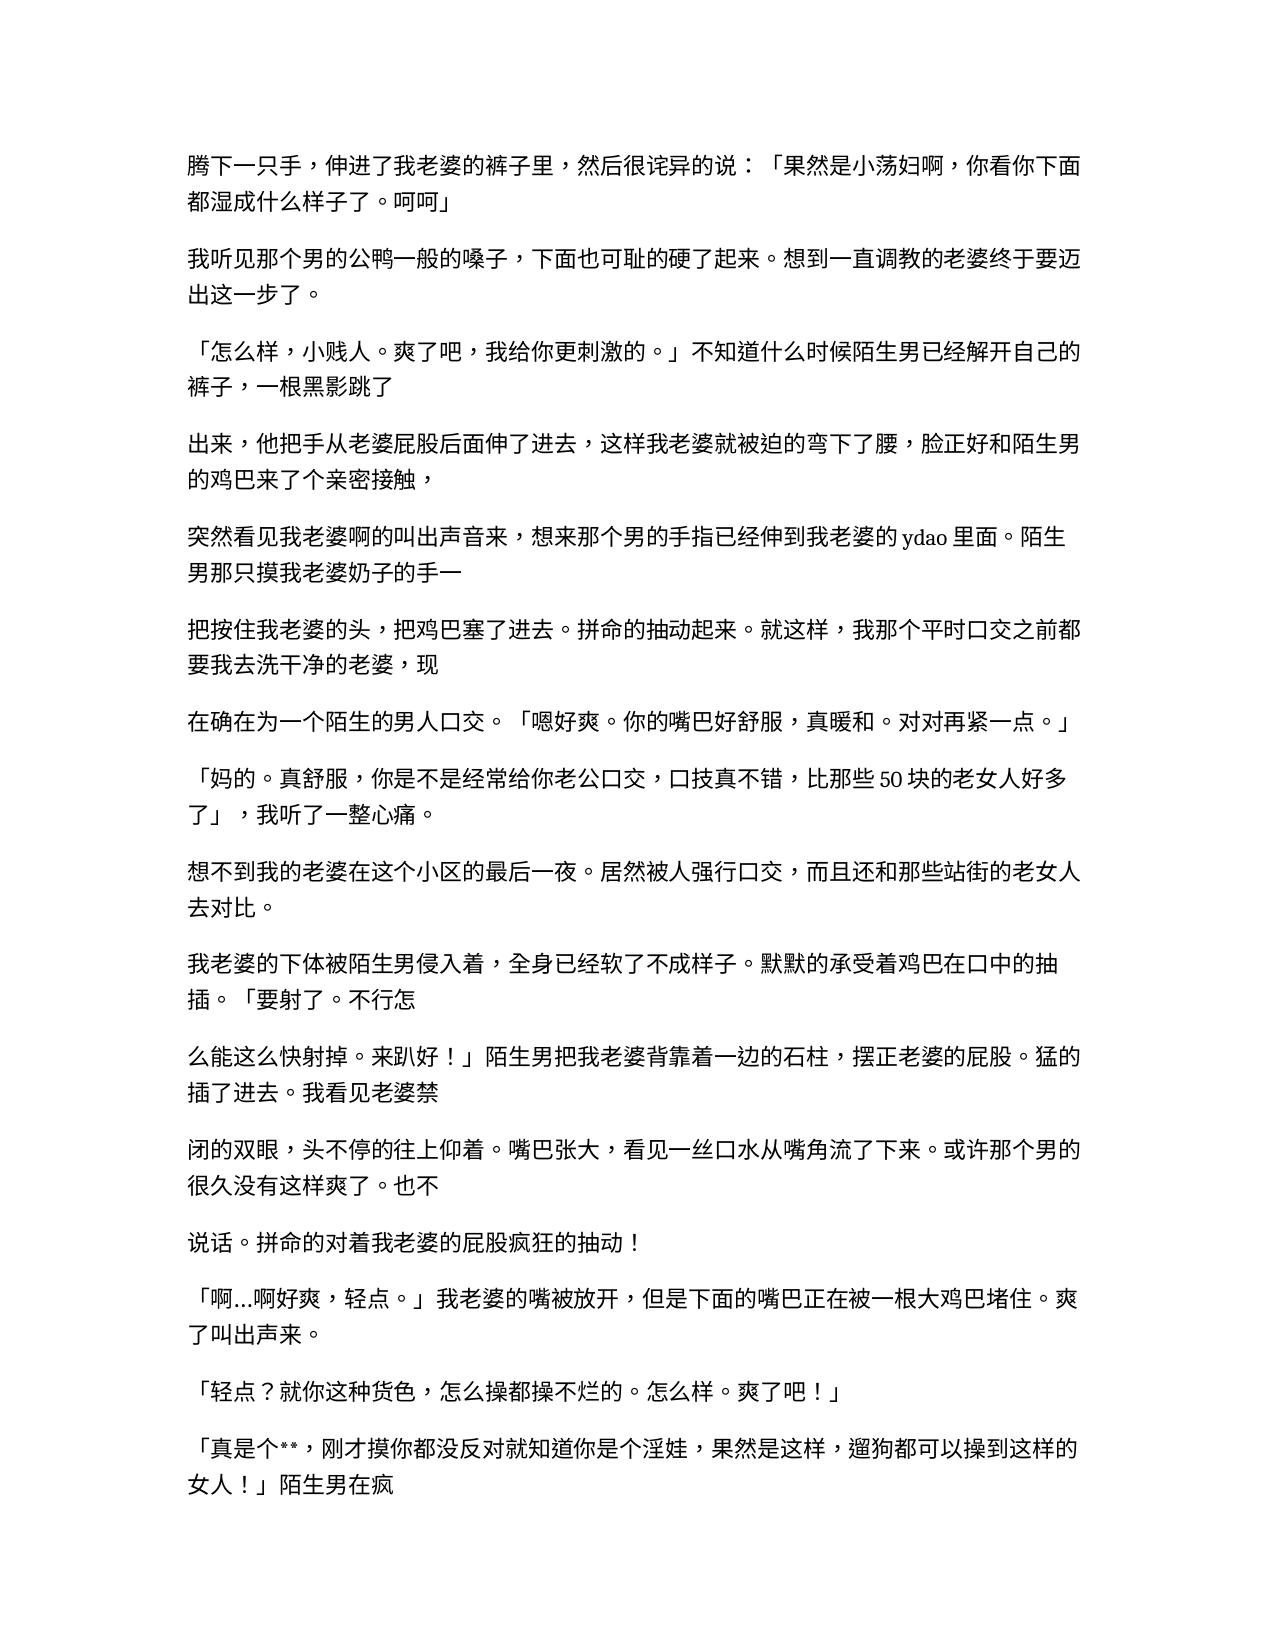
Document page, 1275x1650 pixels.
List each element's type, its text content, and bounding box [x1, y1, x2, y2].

text 突然看见我老婆啊的叫出声音来，想来那个男的手指已经伸到我老婆的ydao里面。陌生男那只摸我老婆奶子的手一 [187, 521, 1087, 588]
text 在确在为一个陌生的男人口交。「嗯好爽。你的嘴巴好舒服，真暖和。对对再紧一点。」 [187, 706, 1087, 737]
text 出来，他把手从老婆屁股后面伸了进去，这样我老婆就被迫的弯下了腰，脸正好和陌生男的鸡巴来了个亲密接触， [187, 428, 1087, 495]
text 「啊…啊好爽，轻点。」我老婆的嘴被放开，但是下面的嘴巴正在被一根大鸡巴堵住。爽了叫出声来。 [187, 1283, 1087, 1351]
text 么能这么快射掉。来趴好！」陌生男把我老婆背靠着一边的石柱，摆正老婆的屁股。猛的插了进去。我看见老婆禁 [187, 1041, 1087, 1108]
text 把按住我老婆的头，把鸡巴塞了进去。拼命的抽动起来。就这样，我那个平时口交之前都要我去洗干净的老婆，现 [187, 613, 1087, 681]
text 我老婆的下体被陌生男侵入着，全身已经软了不成样子。默默的承受着鸡巴在口中的抽插。「要射了。不行怎 [187, 948, 1087, 1016]
text 闭的双眼，头不停的往上仰着。嘴巴张大，看见一丝口水从嘴角流了下来。或许那个男的很久没有这样爽了。也不 [187, 1134, 1087, 1201]
text 想不到我的老婆在这个小区的最后一夜。居然被人强行口交，而且还和那些站街的老女人去对比。 [187, 856, 1087, 923]
text 我听见那个男的公鸭一般的嗓子，下面也可耻的硬了起来。想到一直调教的老婆终于要迈出这一步了。 [187, 243, 1087, 310]
text 腾下一只手，伸进了我老婆的裤子里，然后很诧异的说：「果然是小荡妇啊，你看你下面都湿成什么样子了。呵呵」 [187, 150, 1087, 217]
text 「轻点？就你这种货色，怎么操都操不烂的。怎么样。爽了吧！」 [187, 1376, 1087, 1407]
text 说话。拼命的对着我老婆的屁股疯狂的抽动！ [187, 1227, 1087, 1258]
text 「真是个**，刚才摸你都没反对就知道你是个淫娃，果然是这样，遛狗都可以操到这样的女人！」陌生男在疯 [187, 1433, 1087, 1500]
text 「怎么样，小贱人。爽了吧，我给你更刺激的。」不知道什么时候陌生男已经解开自己的裤子，一根黑影跳了 [187, 335, 1087, 403]
text 「妈的。真舒服，你是不是经常给你老公口交，口技真不错，比那些50块的老女人好多了」，我听了一整心痛。 [187, 763, 1087, 830]
